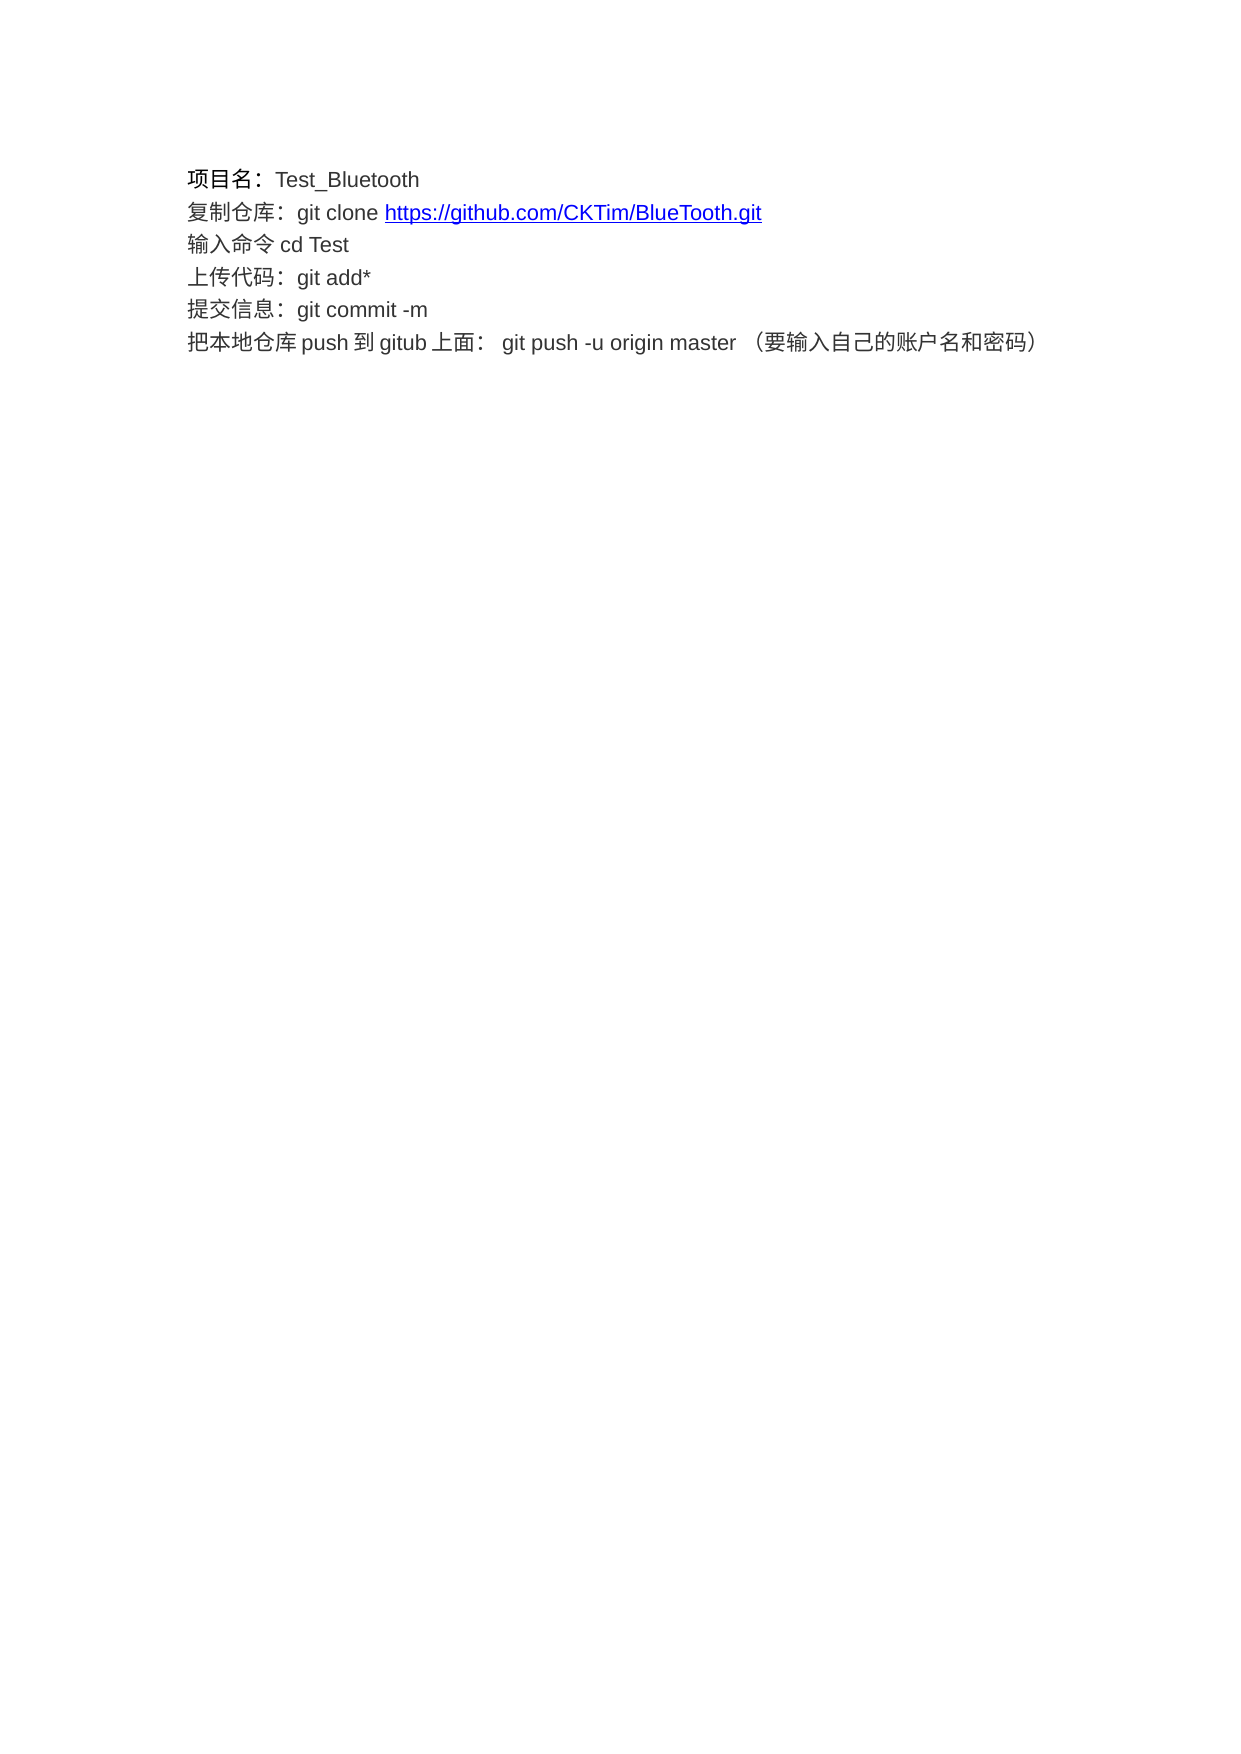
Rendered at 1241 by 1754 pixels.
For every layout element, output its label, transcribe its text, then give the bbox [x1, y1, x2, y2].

text 把本地仓库push到gitub上面： git push -u origin master （要输入自己的账户名和密码） [187, 324, 1053, 357]
text 输入命令 cd Test [187, 227, 1053, 259]
text 复制仓库：git clone https://github.com/CKTim/BlueTooth.git [187, 194, 1053, 227]
text 提交信息：git commit -m [187, 292, 1053, 324]
text 上传代码：git add* [187, 259, 1053, 292]
text 项目名：Test_Bluetooth [187, 162, 1053, 194]
